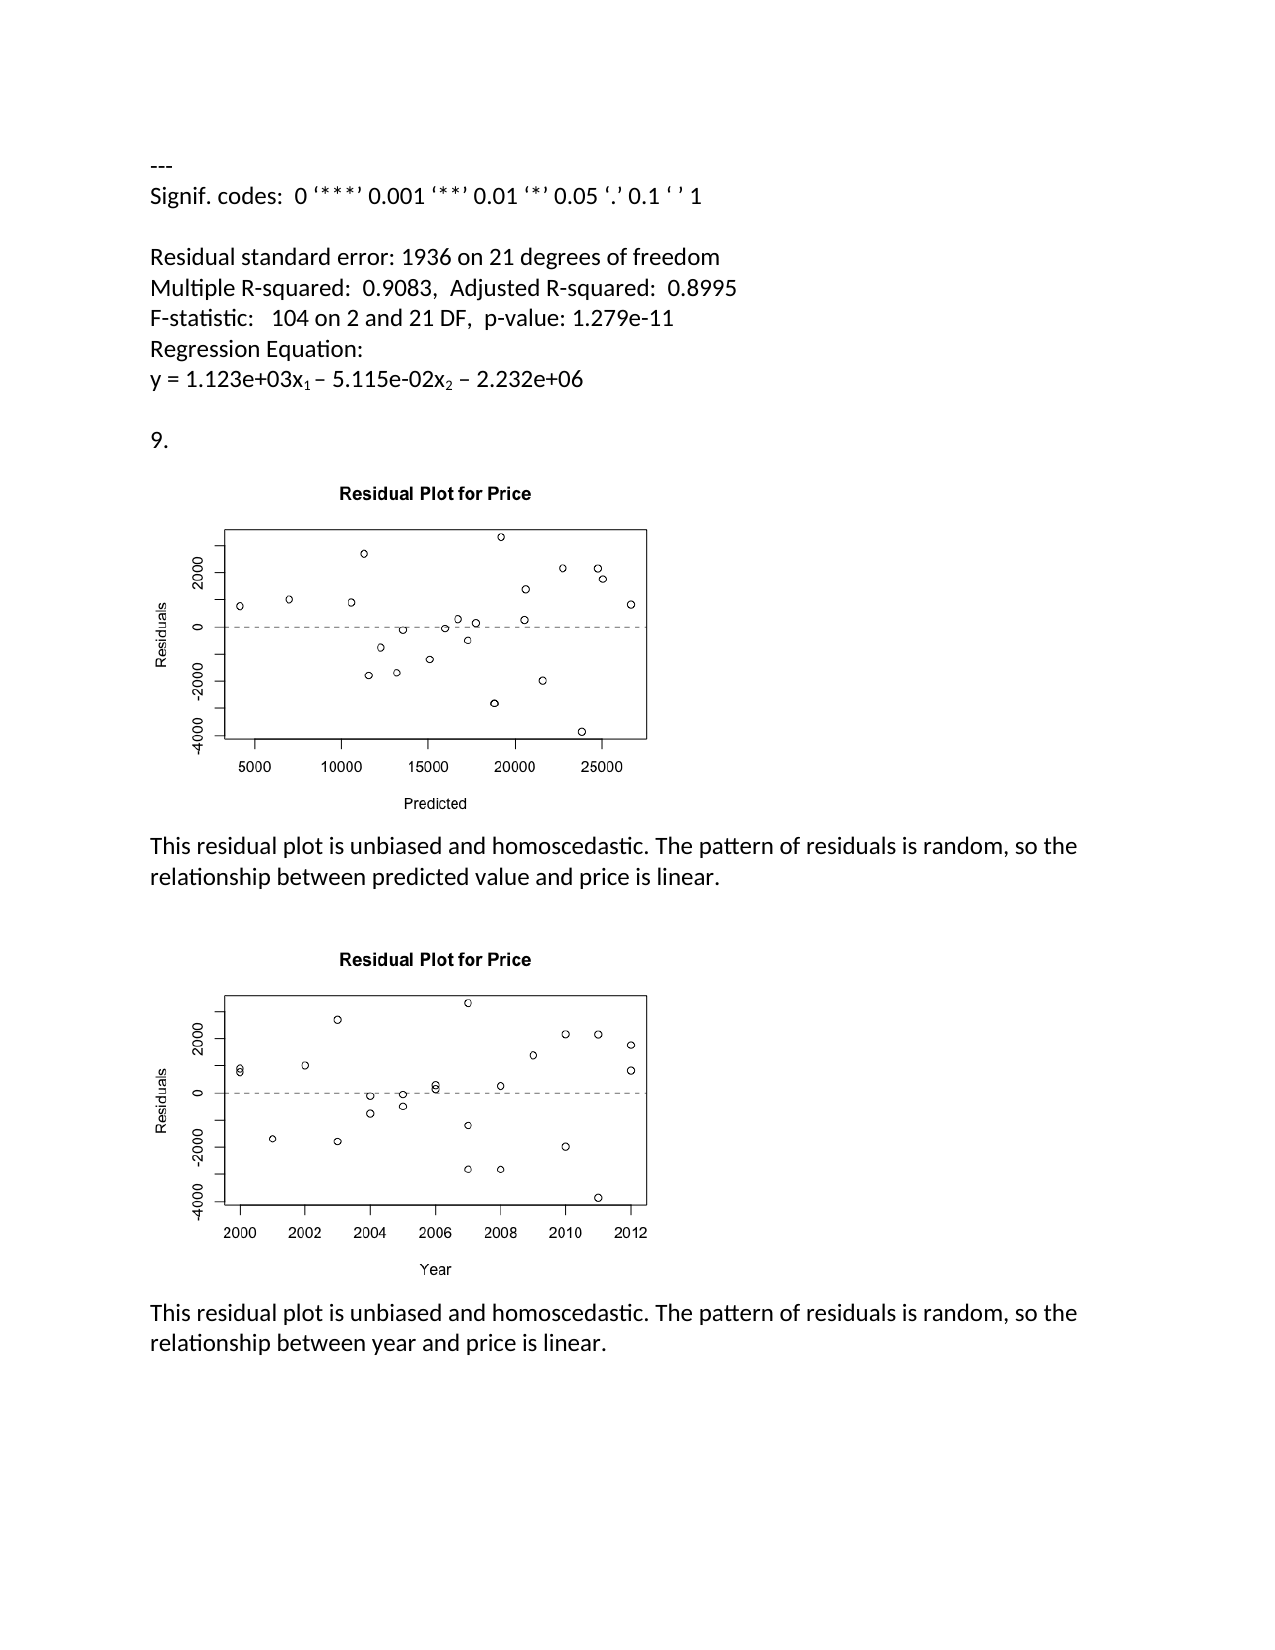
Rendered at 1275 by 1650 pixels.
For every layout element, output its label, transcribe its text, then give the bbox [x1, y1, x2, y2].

text --- [150, 150, 1125, 181]
picture [150, 921, 684, 1297]
text Regression Equation: [150, 333, 1125, 364]
text 9. [150, 425, 1125, 455]
text F-statistic: 104 on 2 and 21 DF, p-value: 1.279e-11 [150, 303, 1125, 333]
text y = 1.123e+03x1 – 5.115e-02x2 – 2.232e+06 [150, 364, 1125, 394]
picture [150, 455, 684, 831]
text Residual standard error: 1936 on 21 degrees of freedom [150, 242, 1125, 272]
text This residual plot is unbiased and homoscedastic. The pattern of residuals is random, so the relationship between year and price is linear. [150, 1297, 1125, 1358]
text Multiple R-squared: 0.9083, Adjusted R-squared: 0.8995 [150, 272, 1125, 303]
text This residual plot is unbiased and homoscedastic. The pattern of residuals is random, so the relationship between predicted value and price is linear. [150, 830, 1125, 891]
text Signif. codes: 0 ‘***’ 0.001 ‘**’ 0.01 ‘*’ 0.05 ‘.’ 0.1 ‘ ’ 1 [150, 181, 1125, 211]
